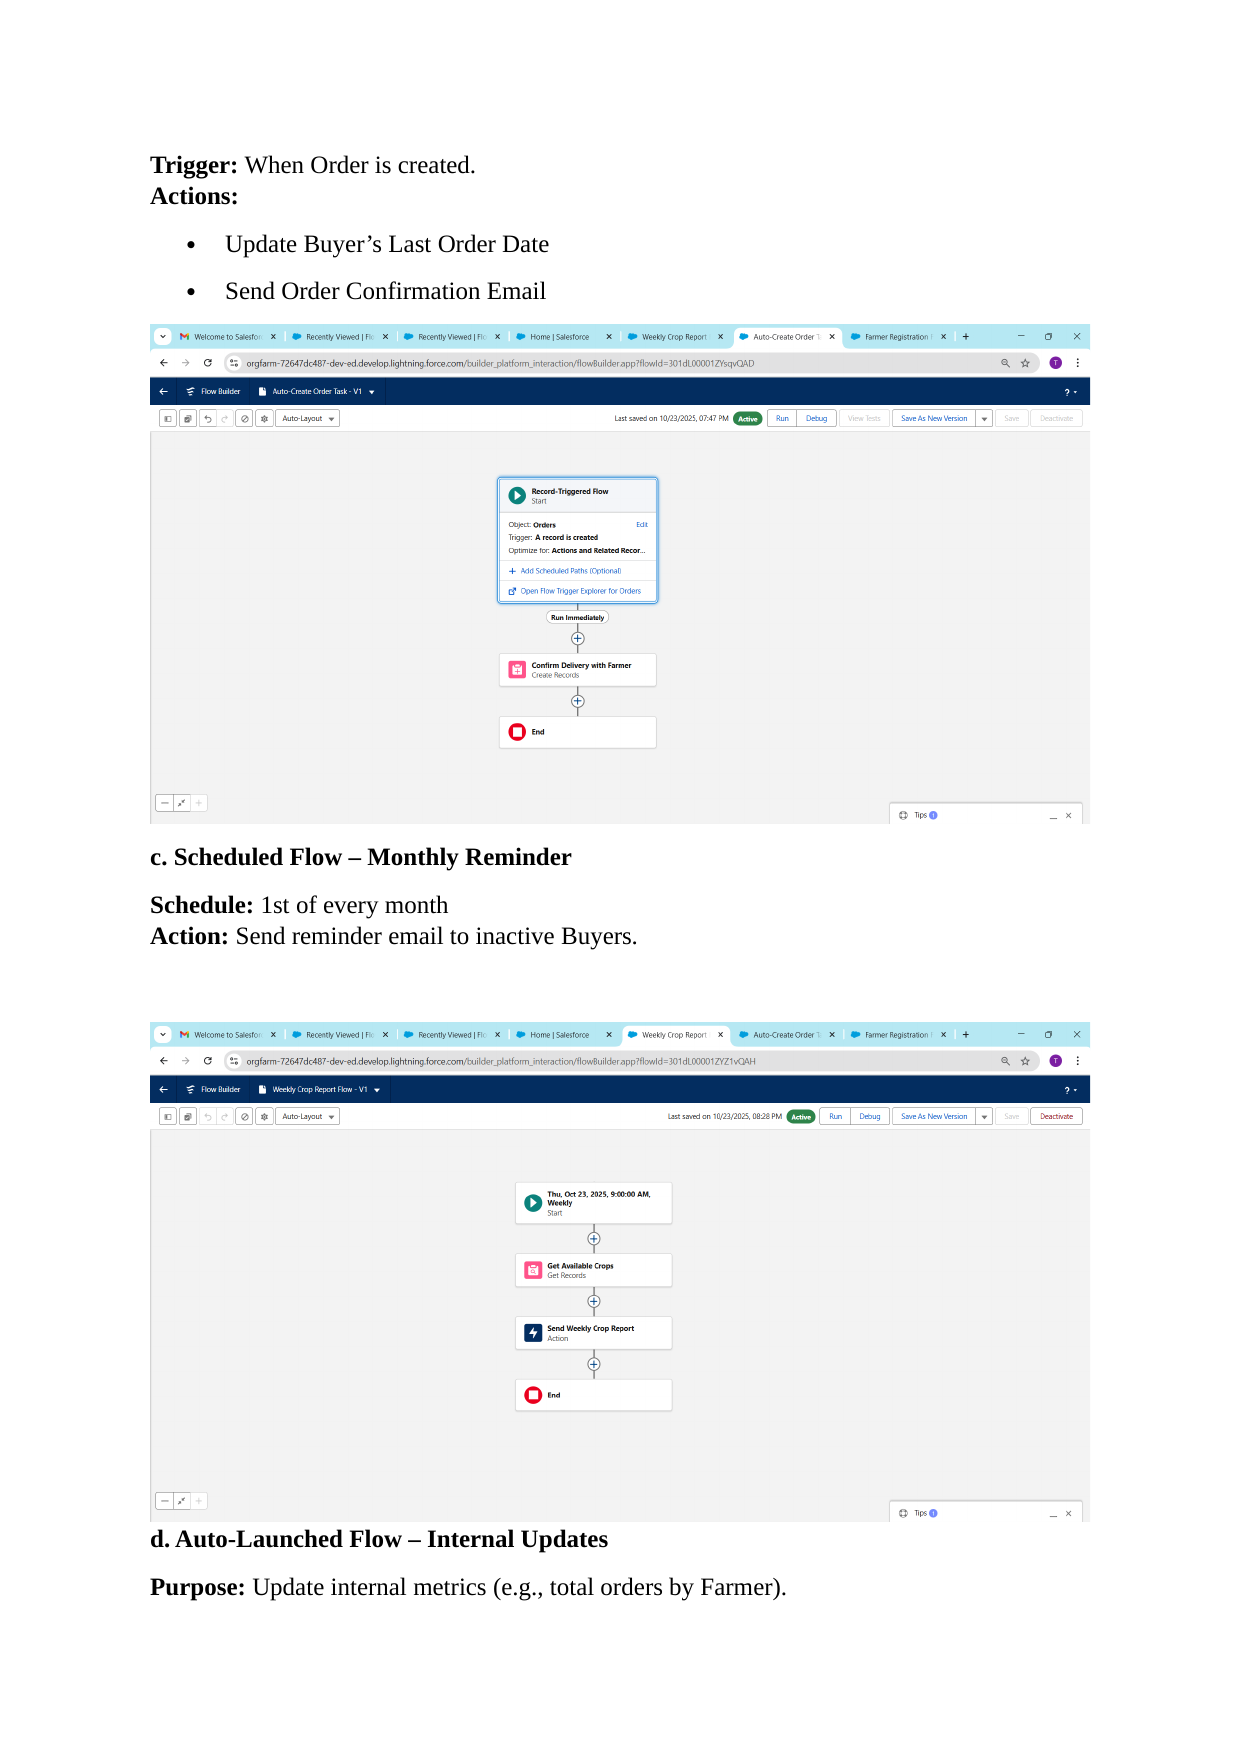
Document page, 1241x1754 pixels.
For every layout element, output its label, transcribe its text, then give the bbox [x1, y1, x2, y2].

list Send Order Confirmation Email [187, 276, 1090, 305]
text c. Scheduled Flow – Monthly Reminder [150, 842, 1090, 871]
text Schedule: 1st of every month Action: Send reminder email to inactive Buyers. [150, 890, 1090, 950]
picture [150, 324, 1091, 824]
text Purpose: Update internal metrics (e.g., total orders by Farmer). [150, 1572, 1090, 1601]
text Trigger: When Order is created. Actions: [150, 150, 1090, 210]
list Update Buyer’s Last Order Date [187, 229, 1090, 257]
text d. Auto-Launched Flow – Internal Updates [150, 1522, 1090, 1553]
picture [150, 1022, 1091, 1522]
